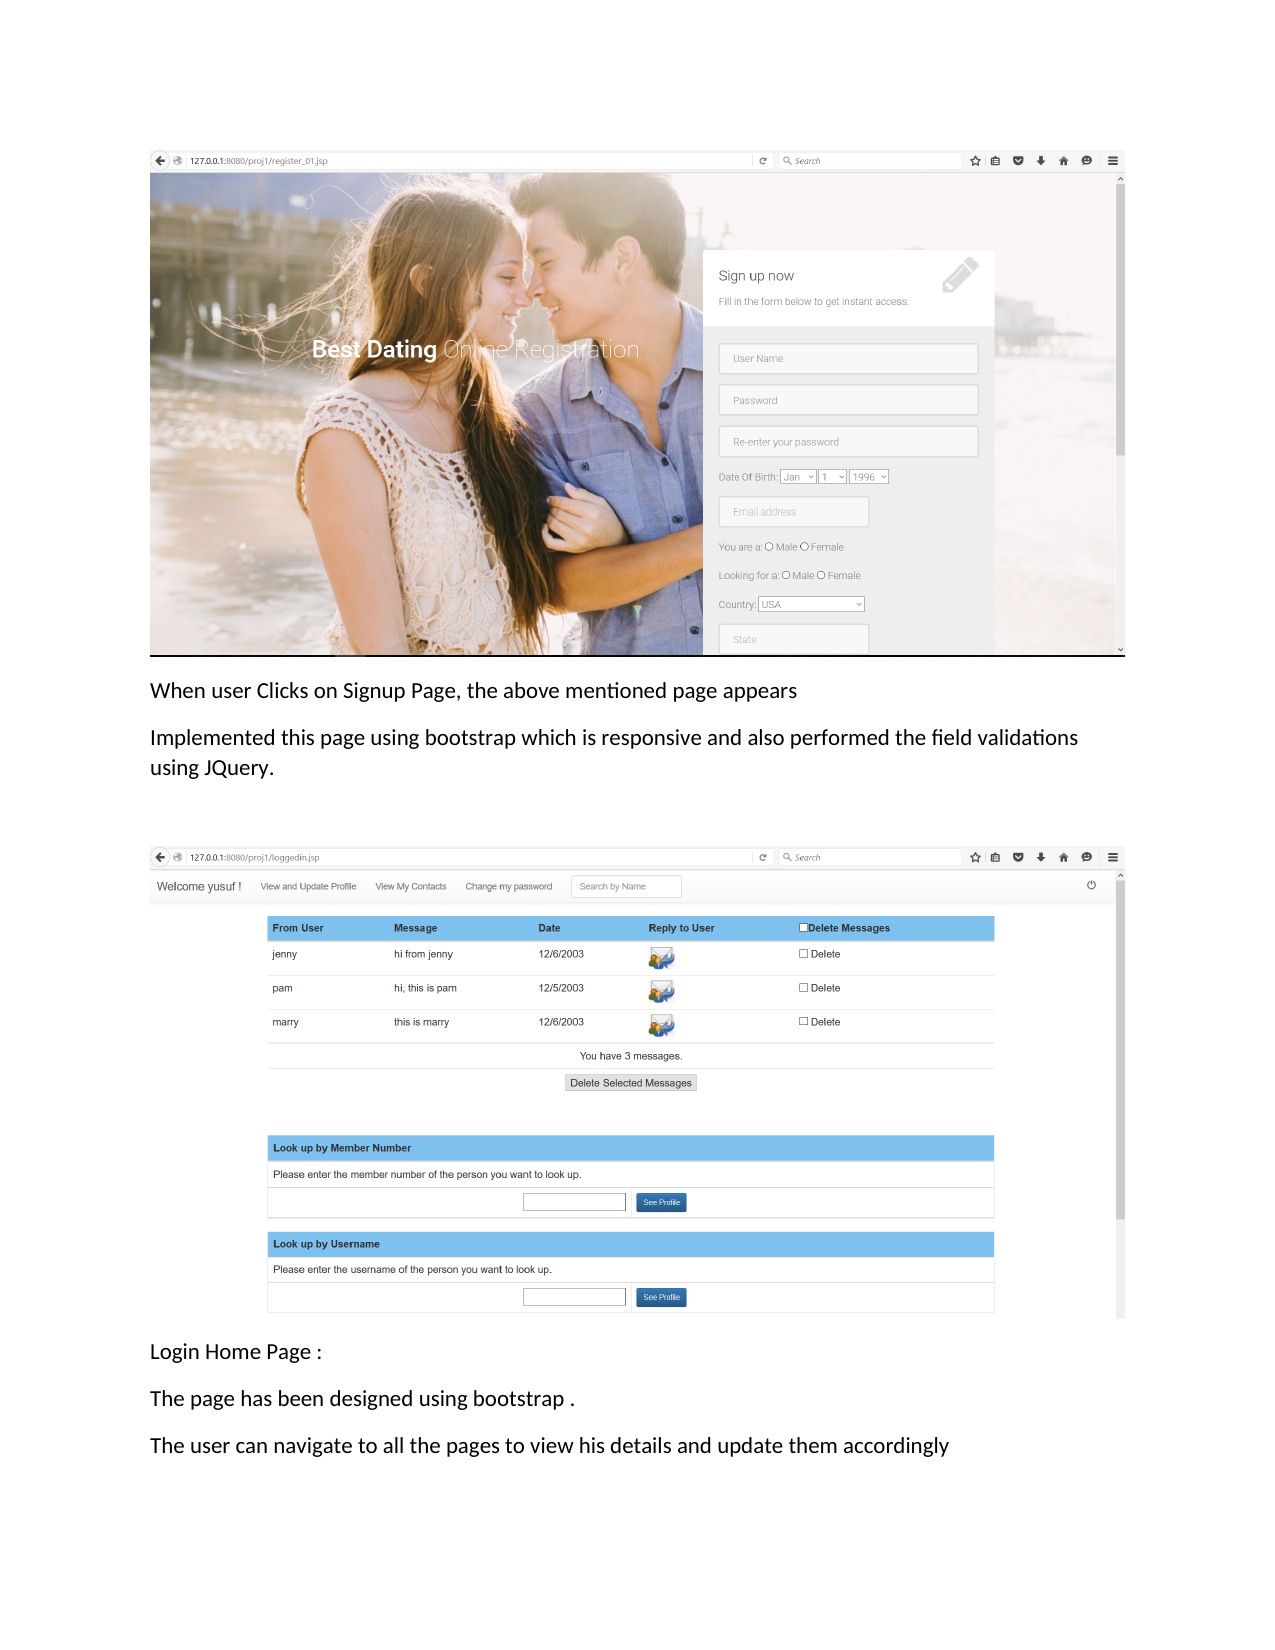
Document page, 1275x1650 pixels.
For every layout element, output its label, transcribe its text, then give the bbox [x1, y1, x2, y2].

text The page has been designed using bootstrap . [150, 1384, 1125, 1412]
picture [150, 846, 1125, 1319]
text Login Home Page : [150, 1337, 1125, 1365]
picture [150, 150, 1125, 657]
text When user Clicks on Signup Page, the above mentioned page appears [150, 676, 1125, 704]
text Implemented this page using bootstrap which is responsive and also performed the field validations using JQuery. [150, 723, 1125, 781]
text The user can navigate to all the pages to view his details and update them accordingly [150, 1431, 1125, 1459]
